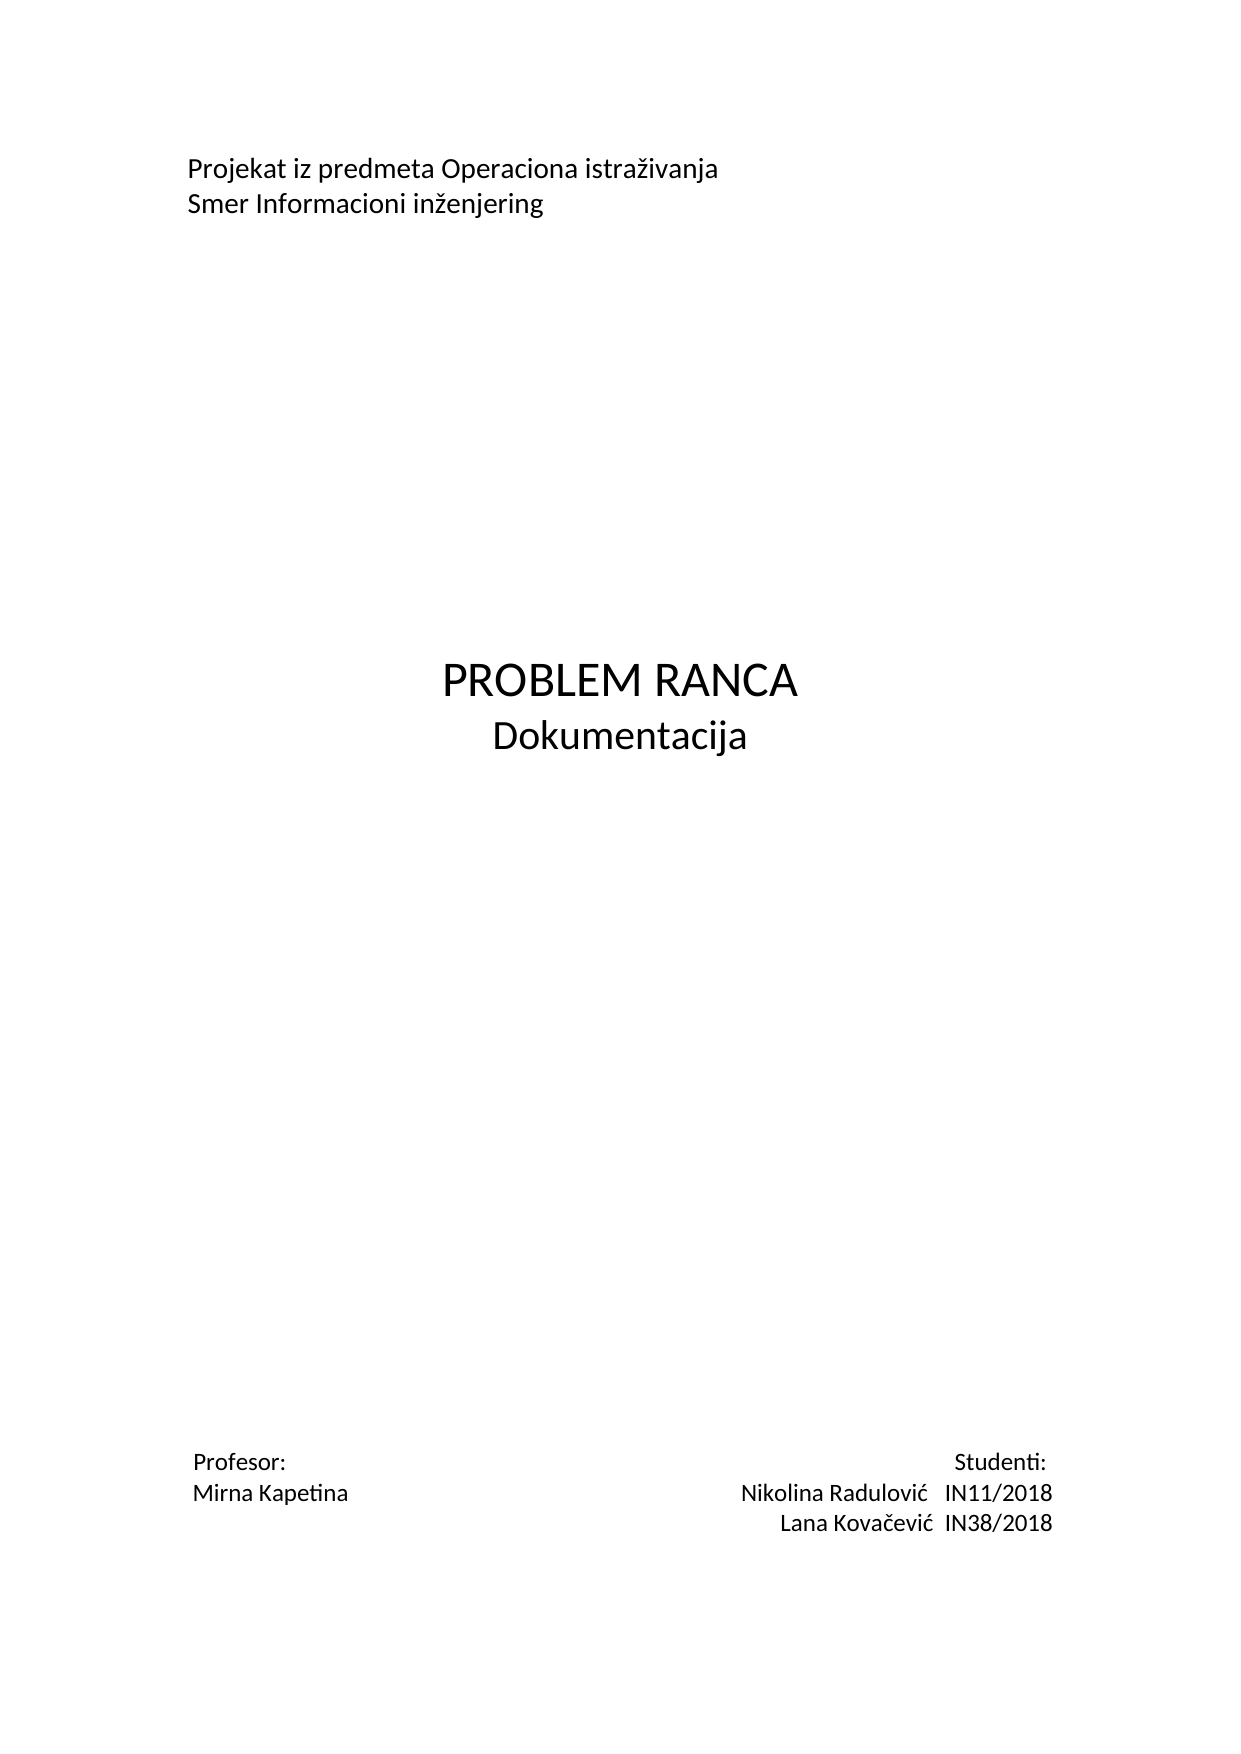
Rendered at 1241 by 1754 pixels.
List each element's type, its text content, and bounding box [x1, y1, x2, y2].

text PROBLEM RANCA [187, 648, 1053, 709]
text Profesor: Studenti: [187, 1446, 1053, 1477]
text Mirna Kapetina Nikolina Radulović IN11/2018 [187, 1477, 1053, 1507]
text Smer Informacioni inženjering [187, 186, 1053, 221]
text Projekat iz predmeta Operaciona istraživanja [187, 150, 1053, 186]
text Dokumentacija [187, 709, 1053, 760]
text Lana Kovačević IN38/2018 [187, 1507, 1053, 1538]
